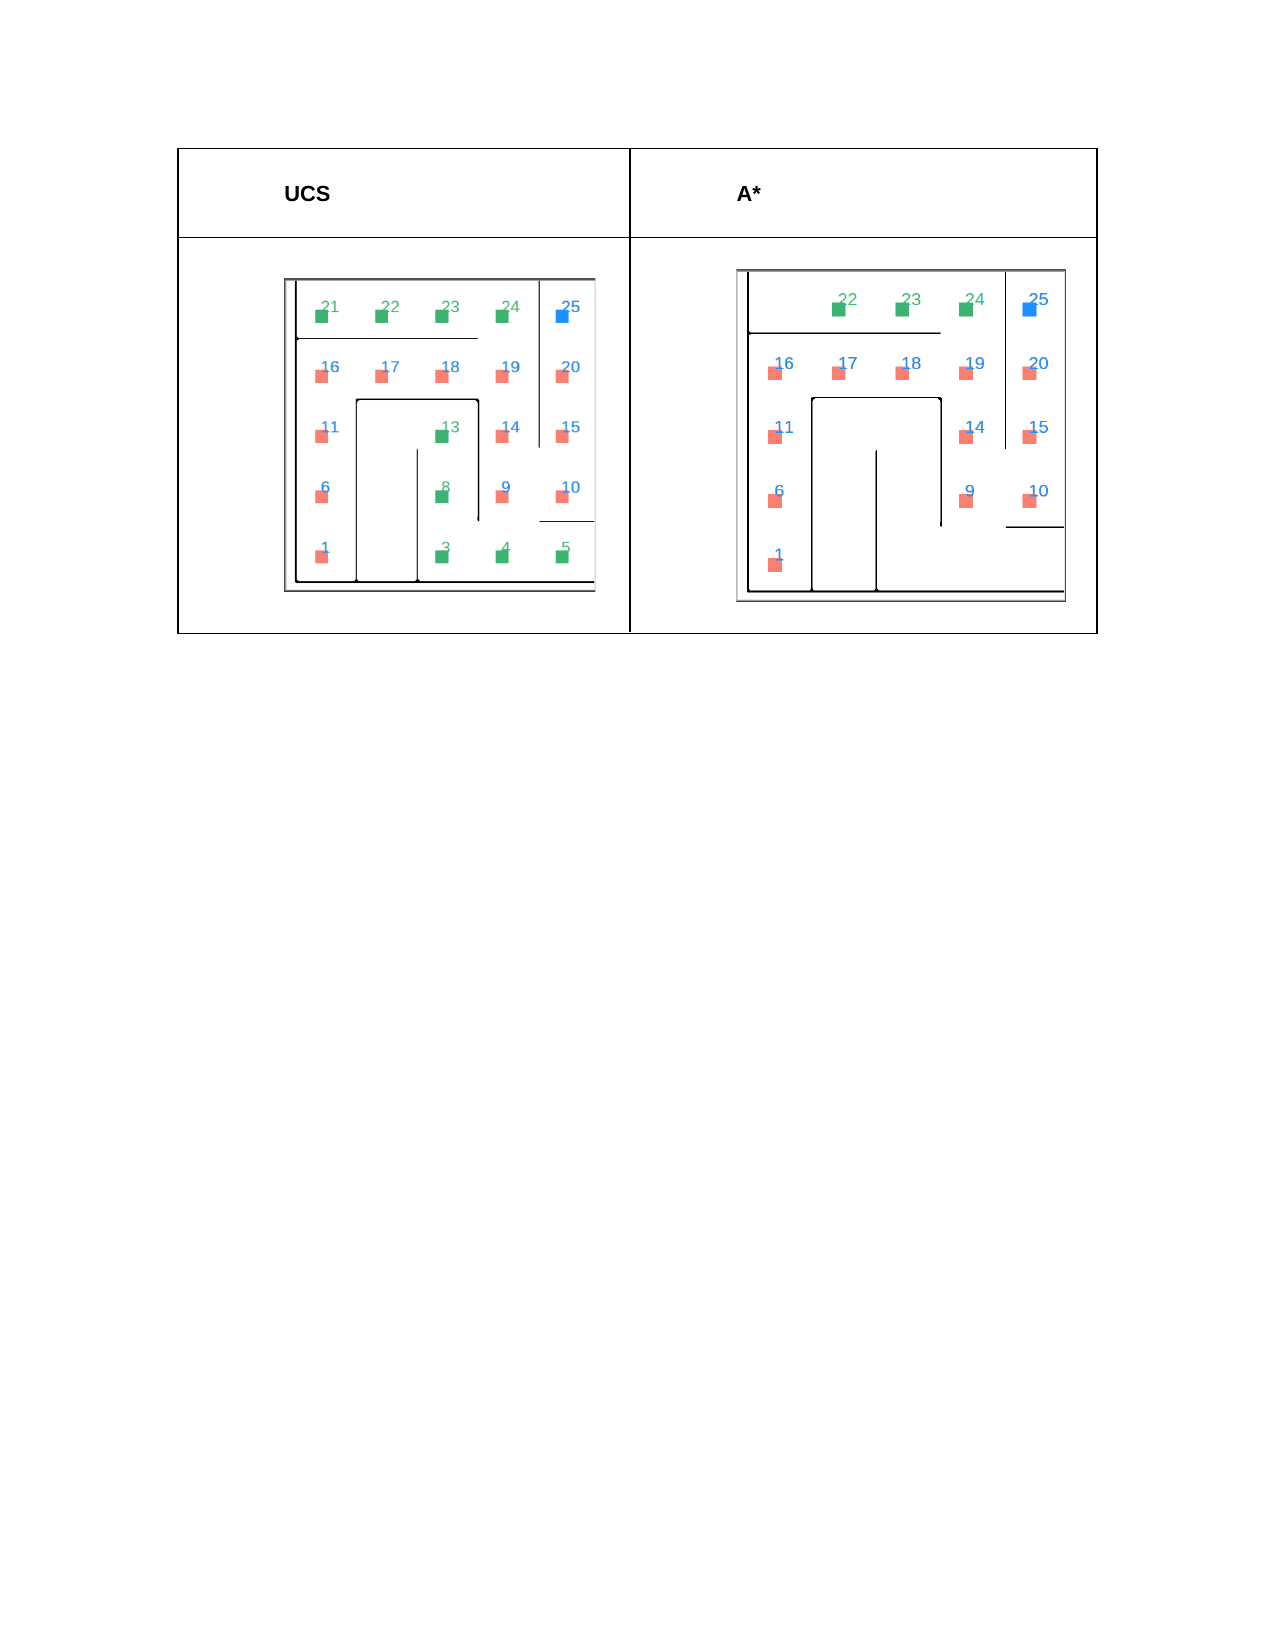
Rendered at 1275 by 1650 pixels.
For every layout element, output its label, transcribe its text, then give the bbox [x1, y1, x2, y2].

table_cell [179, 238, 629, 632]
table_header UCS [179, 149, 629, 237]
picture [284, 278, 596, 592]
picture [736, 269, 1066, 602]
table_cell [631, 238, 1096, 632]
table_header A* [631, 149, 1096, 237]
